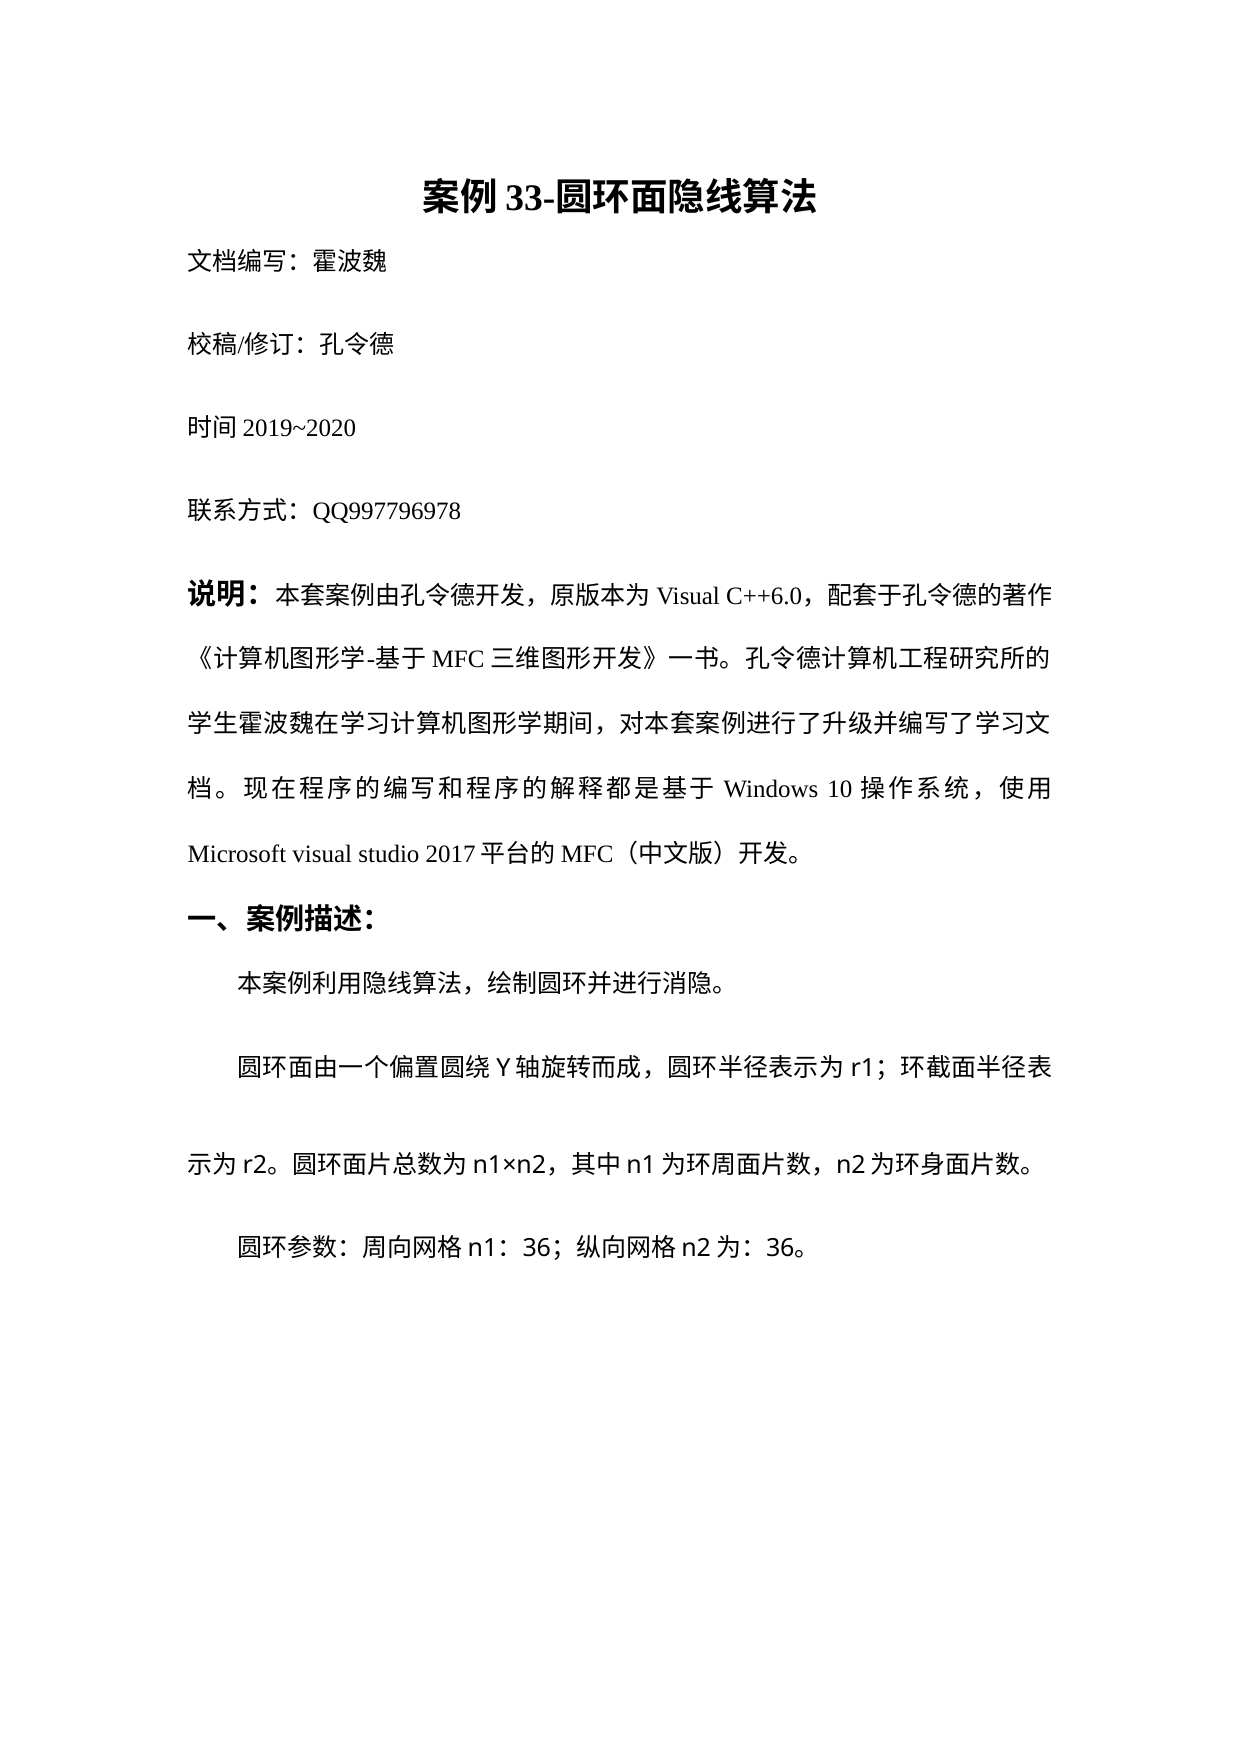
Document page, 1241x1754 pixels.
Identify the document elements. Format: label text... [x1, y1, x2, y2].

text 校稿/修订：孔令德 [187, 310, 1053, 375]
text 圆环面由一个偏置圆绕Y轴旋转而成，圆环半径表示为r1；环截面半径表示为r2。圆环面片总数为n1×n2，其中n1为环周面片数，n2为环身面片数。 [187, 1033, 1053, 1195]
text 案例33-圆环面隐线算法 [187, 162, 1053, 227]
text 联系方式：QQ997796978 [187, 476, 1053, 541]
text 文档编写：霍波魏 [187, 227, 1053, 292]
list 案例描述： [187, 884, 1053, 949]
text 时间2019~2020 [187, 393, 1053, 458]
text 圆环参数：周向网格n1：36；纵向网格n2为：36。 [187, 1213, 1053, 1278]
text 本案例利用隐线算法，绘制圆环并进行消隐。 [187, 949, 1053, 1014]
text 说明：本套案例由孔令德开发，原版本为Visual C++6.0，配套于孔令德的著作《计算机图形学-基于MFC三维图形开发》一书。孔令德计算机工程研究所的学生霍波魏在学习计算机图形学期间，对本套案例进行了升级并编写了学习文档。现在程序的编写和程序的解释都是基于Windows 10操作系统，使用Microsoft visual studio 2017平台的MFC（中文版）开发。 [187, 559, 1053, 884]
